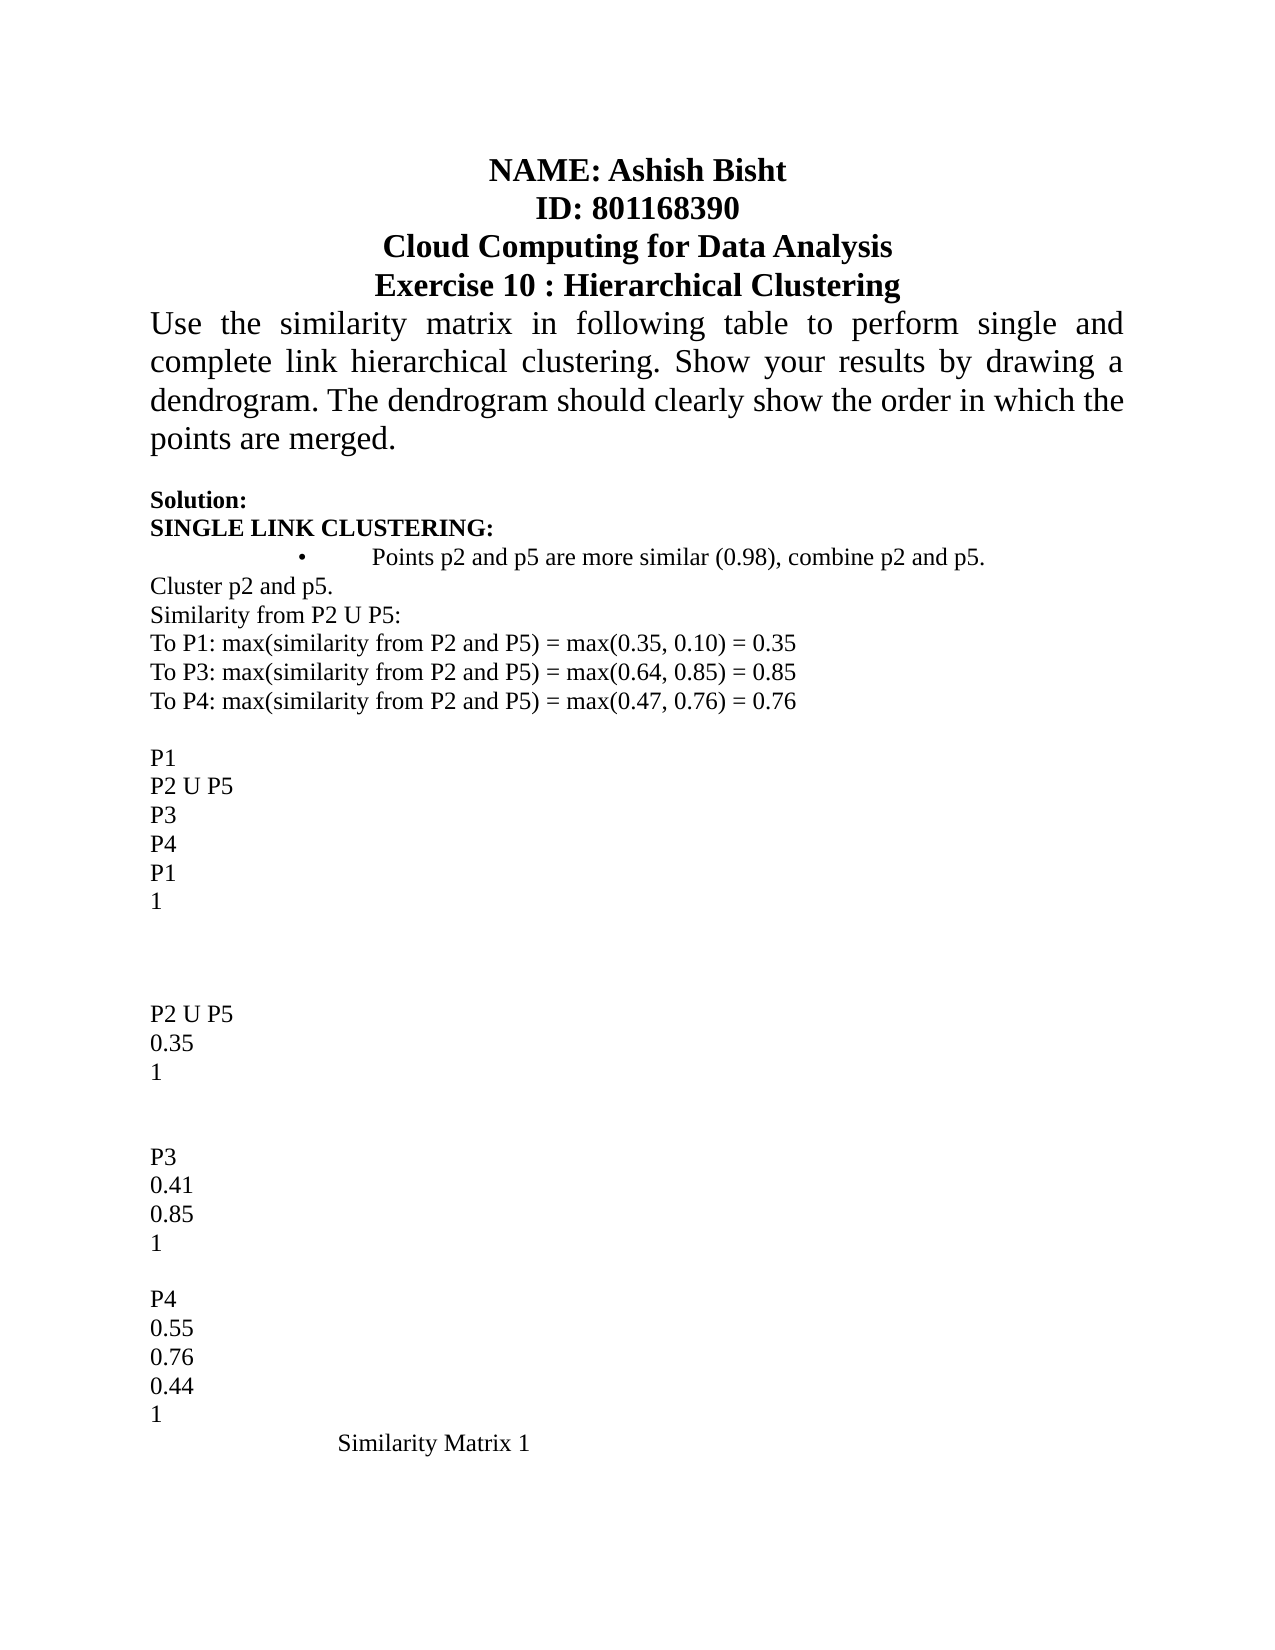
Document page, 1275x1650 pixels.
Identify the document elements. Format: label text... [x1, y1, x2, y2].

text SINGLE LINK CLUSTERING: [150, 514, 1125, 543]
text Cluster p2 and p5. [150, 572, 1125, 600]
text P3 [150, 802, 1125, 830]
text P2 U P5 [150, 1003, 1125, 1032]
text 0.41 [150, 1175, 1125, 1204]
text NAME: Ashish Bisht [150, 150, 1125, 188]
text 0.85 [150, 1204, 1125, 1233]
text P4 [150, 1290, 1125, 1319]
text P1 [150, 859, 1125, 888]
text P2 U P5 [150, 773, 1125, 802]
text To P1: max(similarity from P2 and P5) = max(0.35, 0.10) = 0.35 [150, 629, 1125, 658]
text Exercise 10 : Hierarchical Clustering [150, 265, 1125, 303]
text 0.44 [150, 1377, 1125, 1405]
text To P4: max(similarity from P2 and P5) = max(0.47, 0.76) = 0.76 [150, 687, 1125, 715]
text To P3: max(similarity from P2 and P5) = max(0.64, 0.85) = 0.85 [150, 658, 1125, 687]
text • Points p2 and p5 are more similar (0.98), combine p2 and p5. [225, 543, 1125, 572]
text 1 [150, 1060, 1125, 1089]
text 1 [150, 1405, 1125, 1434]
text 1 [150, 1233, 1125, 1262]
text 1 [150, 888, 1125, 917]
text P1 [150, 744, 1125, 773]
text 0.55 [150, 1319, 1125, 1348]
text P3 [150, 1147, 1125, 1175]
text P4 [150, 830, 1125, 859]
text ID: 801168390 [150, 188, 1125, 227]
text Similarity from P2 U P5: [150, 600, 1125, 629]
text Use the similarity matrix in following table to perform single and complete link hierarchical clustering. Show your results by drawing a dendrogram. The dendrogram should clearly show the order in which the points are merged. [150, 303, 1125, 457]
text 0.35 [150, 1032, 1125, 1060]
text Similarity Matrix 1 [150, 1434, 1125, 1463]
text Cloud Computing for Data Analysis [150, 227, 1125, 265]
text Solution: [150, 485, 1125, 514]
text 0.76 [150, 1348, 1125, 1377]
